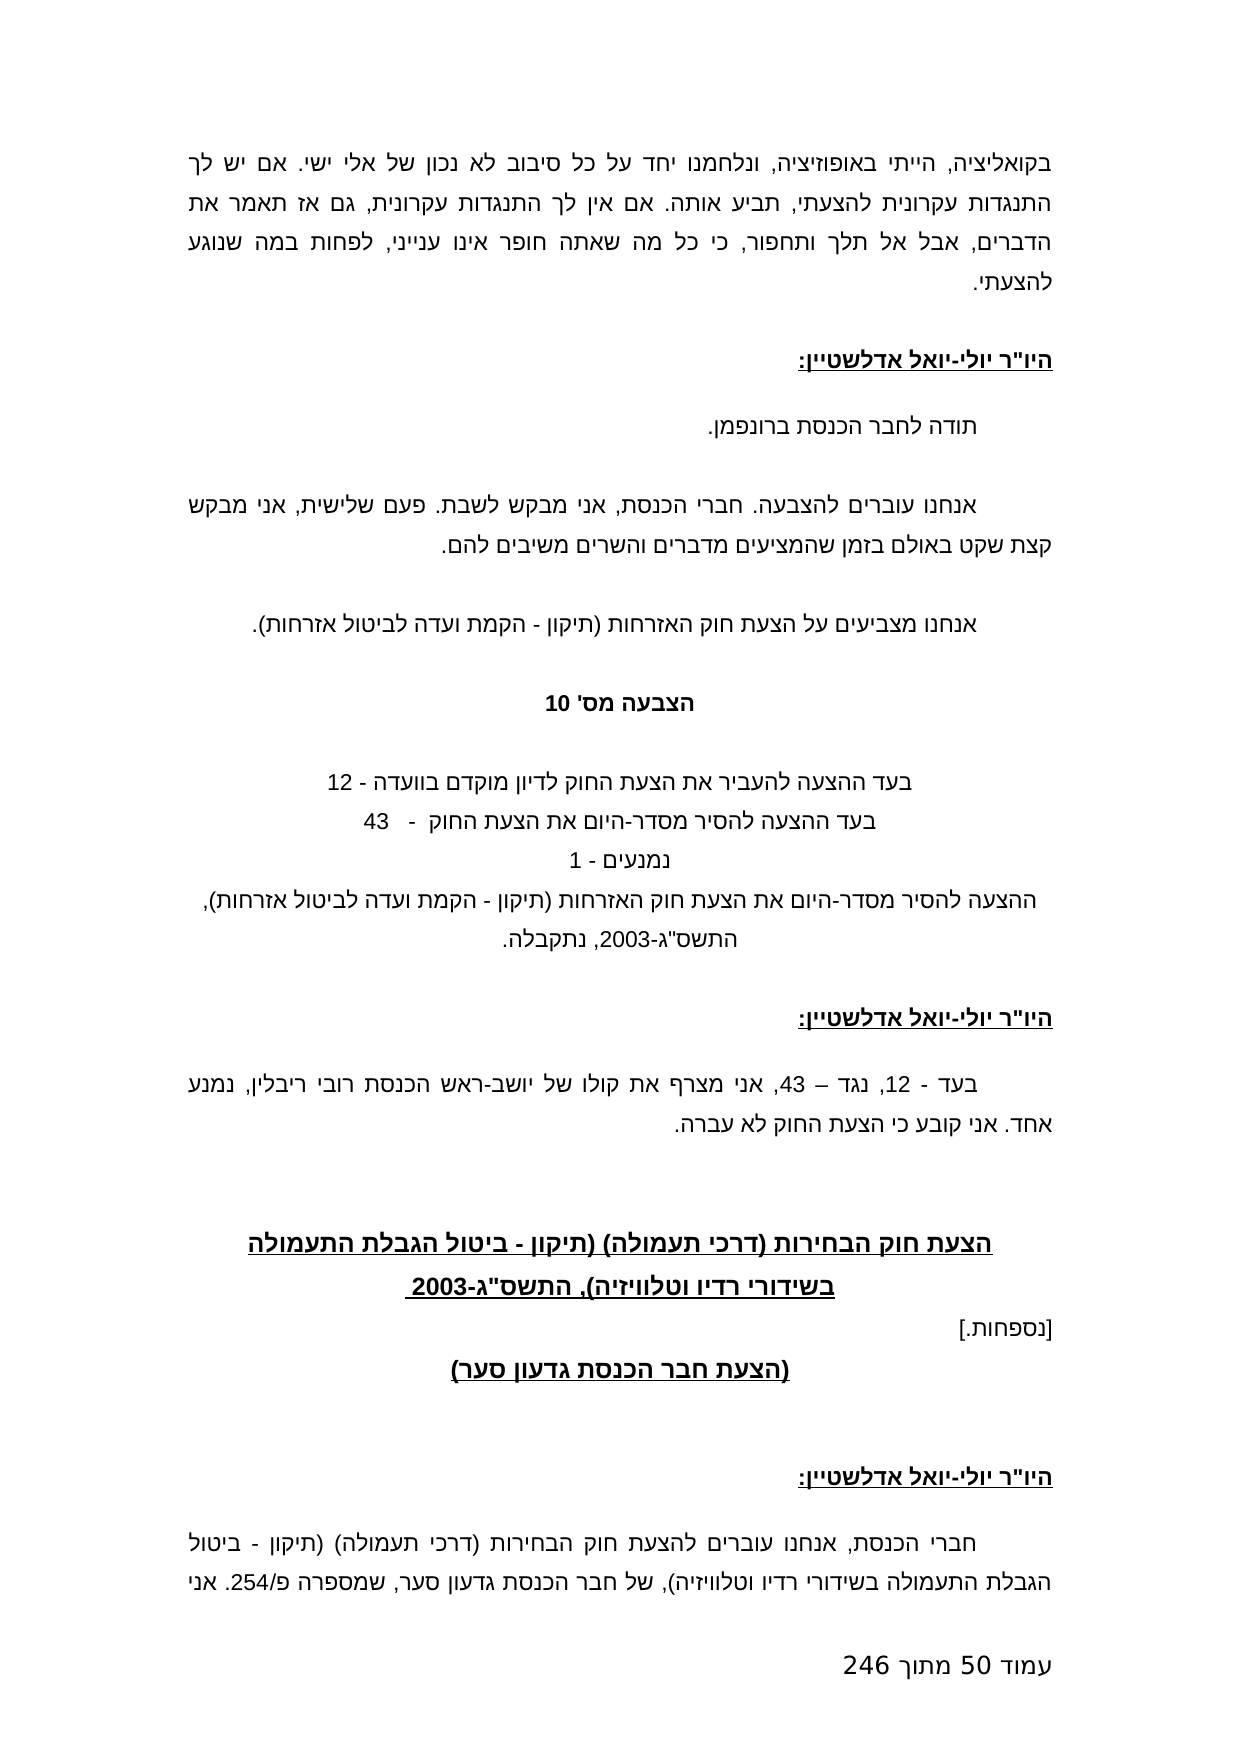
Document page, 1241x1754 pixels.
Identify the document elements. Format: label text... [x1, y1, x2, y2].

text בעד ההצעה להסיר מסדר-היום את הצעת החוק - 43 [187, 808, 1053, 834]
text הצבעה מס' 10 [187, 689, 1053, 716]
text הצעת חוק הבחירות (דרכי תעמולה) (תיקון - ביטול הגבלת התעמולה [187, 1229, 1053, 1258]
text בעד - 12, נגד – 43, אני מצרף את קולו של יושב-ראש הכנסת רובי ריבלין, נמנע אחד. אני קובע כי הצעת החוק לא עברה. [187, 1071, 1053, 1137]
text [נספחות.] [187, 1315, 1053, 1342]
text ההצעה להסיר מסדר-היום את הצעת חוק האזרחות (תיקון - הקמת ועדה לביטול אזרחות), התשס"ג-2003, נתקבלה. [187, 887, 1053, 953]
text בשידורי רדיו וטלוויזיה), התשס"ג-2003 [187, 1272, 1053, 1301]
text היו"ר יולי-יואל אדלשטיין: [187, 1464, 1053, 1490]
text (הצעת חבר הכנסת גדעון סער) [187, 1355, 1053, 1384]
text אנחנו עוברים להצבעה. חברי הכנסת, אני מבקש לשבת. פעם שלישית, אני מבקש קצת שקט באולם בזמן שהמציעים מדברים והשרים משיבים להם. [187, 492, 1053, 558]
text היו"ר יולי-יואל אדלשטיין: [187, 347, 1053, 374]
text תודה לחבר הכנסת ברונפמן. [187, 413, 1053, 439]
text אנחנו מצביעים על הצעת חוק האזרחות (תיקון - הקמת ועדה לביטול אזרחות). [187, 611, 1053, 637]
text בעד ההצעה להעביר את הצעת החוק לדיון מוקדם בוועדה - 12 [187, 768, 1053, 795]
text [187, 1530, 1053, 1596]
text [187, 150, 1053, 295]
text היו"ר יולי-יואל אדלשטיין: [187, 1005, 1053, 1032]
text נמנעים - 1 [187, 847, 1053, 874]
